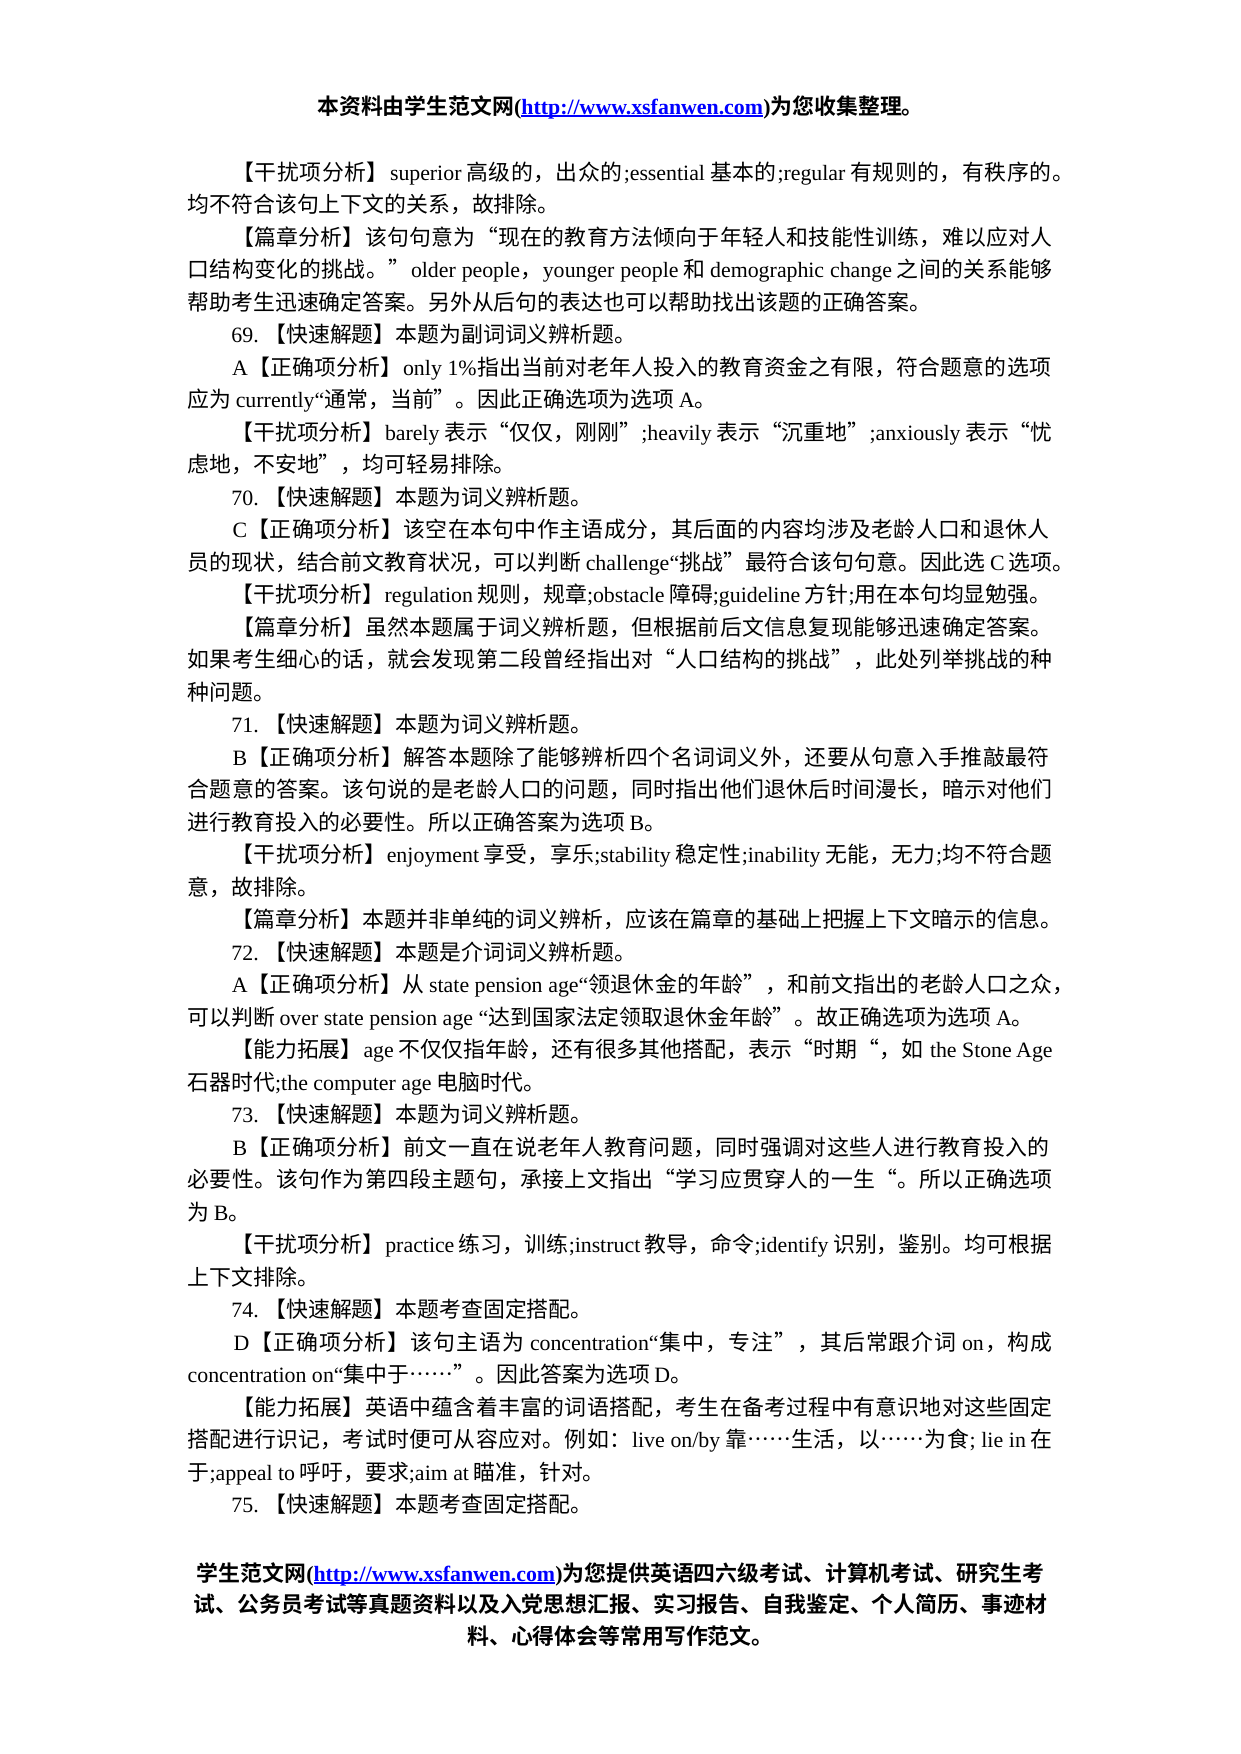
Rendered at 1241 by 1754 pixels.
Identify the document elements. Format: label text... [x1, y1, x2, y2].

text A【正确项分析】only 1%指出当前对老年人投入的教育资金之有限，符合题意的选项应为currently“通常，当前”。因此正确选项为选项A。 [187, 349, 1053, 414]
text B【正确项分析】解答本题除了能够辨析四个名词词义外，还要从句意入手推敲最符合题意的答案。该句说的是老龄人口的问题，同时指出他们退休后时间漫长，暗示对他们进行教育投入的必要性。所以正确答案为选项B。 [187, 739, 1053, 837]
text 【篇章分析】该句句意为“现在的教育方法倾向于年轻人和技能性训练，难以应对人口结构变化的挑战。”older people，younger people和demographic change之间的关系能够帮助考生迅速确定答案。另外从后句的表达也可以帮助找出该题的正确答案。 [187, 219, 1053, 317]
text A【正确项分析】从state pension age“领退休金的年龄”，和前文指出的老龄人口之众，可以判断over state pension age “达到国家法定领取退休金年龄”。故正确选项为选项A。 [187, 967, 1053, 1032]
text 70. 【快速解题】本题为词义辨析题。 [187, 479, 1053, 512]
text 【干扰项分析】regulation规则，规章;obstacle障碍;guideline方针;用在本句均显勉强。 [187, 577, 1053, 609]
text 【篇章分析】本题并非单纯的词义辨析，应该在篇章的基础上把握上下文暗示的信息。 [187, 902, 1053, 934]
text B【正确项分析】前文一直在说老年人教育问题，同时强调对这些人进行教育投入的必要性。该句作为第四段主题句，承接上文指出“学习应贯穿人的一生“。所以正确选项为B。 [187, 1129, 1053, 1227]
text 【能力拓展】英语中蕴含着丰富的词语搭配，考生在备考过程中有意识地对这些固定搭配进行识记，考试时便可从容应对。例如：live on/by靠……生活，以……为食; lie in在于;appeal to呼吁，要求;aim at瞄准，针对。 [187, 1389, 1053, 1487]
text 75. 【快速解题】本题考查固定搭配。 [187, 1487, 1053, 1519]
text 【干扰项分析】practice练习，训练;instruct教导，命令;identify识别，鉴别。均可根据上下文排除。 [187, 1227, 1053, 1292]
text D【正确项分析】该句主语为concentration“集中，专注”，其后常跟介词on，构成concentration on“集中于……”。因此答案为选项D。 [187, 1324, 1053, 1389]
text 71. 【快速解题】本题为词义辨析题。 [187, 707, 1053, 739]
text 73. 【快速解题】本题为词义辨析题。 [187, 1097, 1053, 1129]
text 【干扰项分析】enjoyment享受，享乐;stability稳定性;inability无能，无力;均不符合题意，故排除。 [187, 837, 1053, 902]
text 74. 【快速解题】本题考查固定搭配。 [187, 1292, 1053, 1324]
text 【篇章分析】虽然本题属于词义辨析题，但根据前后文信息复现能够迅速确定答案。如果考生细心的话，就会发现第二段曾经指出对“人口结构的挑战”，此处列举挑战的种种问题。 [187, 609, 1053, 707]
text 72. 【快速解题】本题是介词词义辨析题。 [187, 934, 1053, 967]
text 69. 【快速解题】本题为副词词义辨析题。 [187, 317, 1053, 349]
text 【能力拓展】age不仅仅指年龄，还有很多其他搭配，表示“时期“，如the Stone Age石器时代;the computer age电脑时代。 [187, 1032, 1053, 1097]
text 【干扰项分析】barely表示“仅仅，刚刚”;heavily表示“沉重地”;anxiously表示“忧虑地，不安地”，均可轻易排除。 [187, 414, 1053, 479]
text 【干扰项分析】superior高级的，出众的;essential基本的;regular有规则的，有秩序的。均不符合该句上下文的关系，故排除。 [187, 154, 1053, 219]
text C【正确项分析】该空在本句中作主语成分，其后面的内容均涉及老龄人口和退休人员的现状，结合前文教育状况，可以判断challenge“挑战”最符合该句句意。因此选C选项。 [187, 512, 1053, 577]
